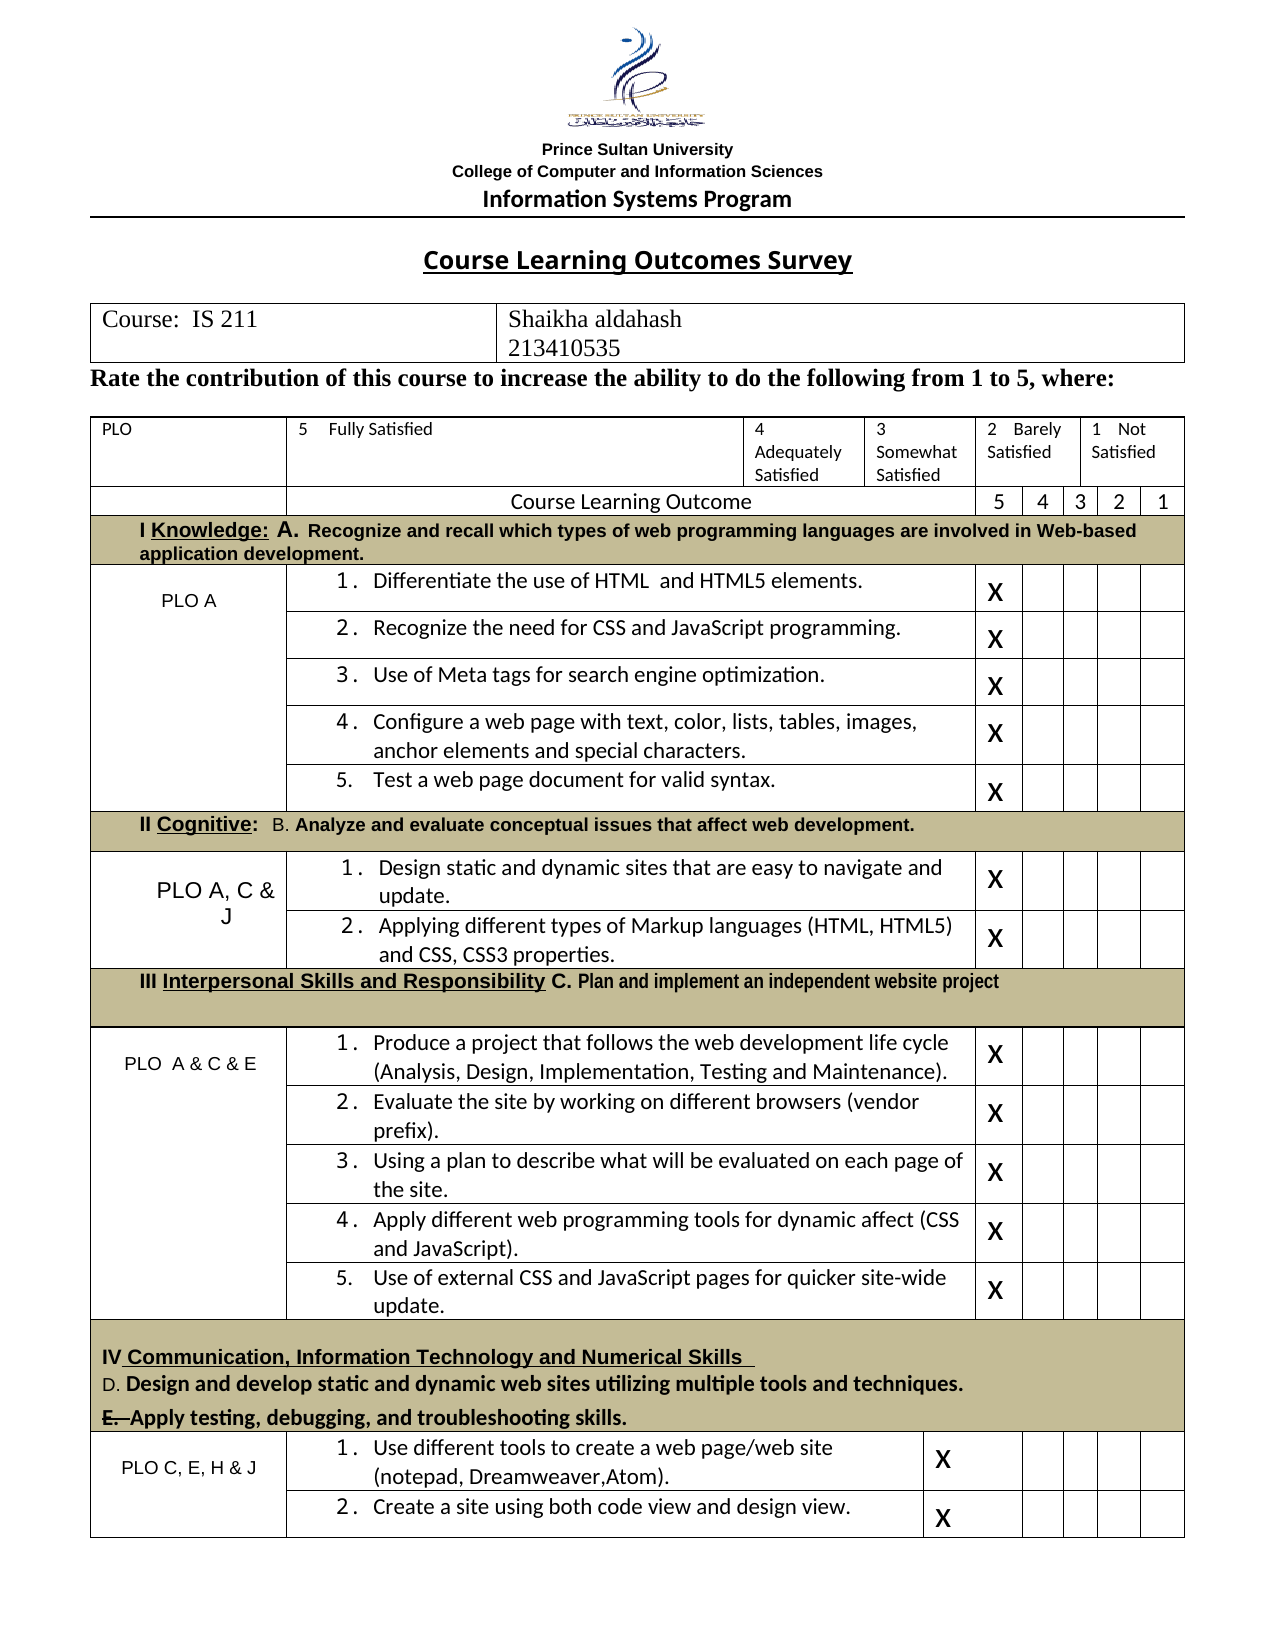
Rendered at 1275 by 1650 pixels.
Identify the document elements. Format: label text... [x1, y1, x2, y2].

table_cell x [976, 911, 1022, 968]
table_cell [1098, 706, 1140, 764]
text Rate the contribution of this course to increase the ability to do the following from 1 to 5, where: [90, 363, 1185, 391]
picture [566, 26, 707, 127]
table_cell Test a web page document for valid syntax. [287, 765, 975, 811]
table_cell [1098, 911, 1140, 968]
table_cell [1141, 1145, 1184, 1203]
table_cell Use of external CSS and JavaScript pages for quicker site-wide update. [287, 1263, 975, 1319]
table_cell [1098, 1028, 1140, 1085]
table_cell [1064, 1491, 1097, 1537]
table_cell Produce a project that follows the web development life cycle (Analysis, Design, Implementation, Testing and Maintenance). [287, 1028, 975, 1085]
table_cell Using a plan to describe what will be evaluated on each page of the site. [287, 1145, 975, 1203]
table_cell IV Communication, Information Technology and Numerical Skills D. Design and develop static and dynamic web sites utilizing multiple tools and techniques. Apply testing, debugging, and troubleshooting skills. [91, 1320, 1184, 1431]
table_cell x [976, 659, 1022, 705]
table_cell [1098, 852, 1140, 909]
table_cell Course Learning Outcome [287, 487, 975, 515]
table_cell [1141, 1432, 1184, 1490]
table_cell [1098, 1086, 1140, 1144]
table_cell [1064, 1086, 1097, 1144]
table_cell [1141, 612, 1184, 658]
table_cell [1064, 765, 1097, 811]
table_cell x [924, 1432, 1022, 1490]
table_cell [1141, 911, 1184, 968]
table_cell Recognize the need for CSS and JavaScript programming. [287, 612, 975, 658]
table_cell Design static and dynamic sites that are easy to navigate and update. [287, 852, 975, 909]
table_header Shaikha aldahash 213410535 [497, 304, 1184, 362]
table_cell x [976, 1263, 1022, 1319]
table_cell II Cognitive: B. Analyze and evaluate conceptual issues that affect web development. [91, 812, 1184, 851]
table_cell [91, 487, 286, 515]
table_cell [1141, 1491, 1184, 1537]
table_cell [1141, 1263, 1184, 1319]
table_cell [1098, 565, 1140, 611]
table_header PLO [91, 418, 286, 486]
table_cell [1141, 1204, 1184, 1262]
table_cell [1023, 911, 1063, 968]
table_cell x [924, 1491, 1022, 1537]
table_cell [1023, 1028, 1063, 1085]
table_cell [1141, 765, 1184, 811]
table_cell x [976, 852, 1022, 909]
table_cell [1023, 659, 1063, 705]
table_cell Use different tools to create a web page/web site (notepad, Dreamweaver,Atom). [287, 1432, 923, 1490]
table_header Course: IS 211 [91, 304, 496, 362]
table_cell [1023, 1432, 1063, 1490]
table_cell Configure a web page with text, color, lists, tables, images, anchor elements and special characters. [287, 706, 975, 764]
table_cell [1064, 612, 1097, 658]
table_cell I Knowledge: A. Recognize and recall which types of web programming languages are involved in Web-based application development. [91, 516, 1184, 564]
table_cell [1064, 1145, 1097, 1203]
table_header 3 Somewhat Satisfied [865, 418, 975, 486]
table_cell [1023, 565, 1063, 611]
table_cell [1064, 565, 1097, 611]
table_cell [1023, 1204, 1063, 1262]
table_cell 1 [1141, 487, 1184, 515]
table_cell x [976, 1145, 1022, 1203]
table_header 2 Barely Satisfied [976, 418, 1080, 486]
table_cell [1064, 1028, 1097, 1085]
text Course Learning Outcomes Survey [90, 243, 1185, 277]
table_cell PLO C, E, H & J [91, 1432, 286, 1537]
table_cell x [976, 1086, 1022, 1144]
table_cell [1064, 1432, 1097, 1490]
table_cell III Interpersonal Skills and Responsibility C. Plan and implement an independent website project [91, 969, 1184, 1026]
table_cell [1141, 706, 1184, 764]
table_cell 5 [976, 487, 1022, 515]
table_cell Differentiate the use of HTML and HTML5 elements. [287, 565, 975, 611]
table_cell [1023, 852, 1063, 909]
table_cell [1098, 765, 1140, 811]
table_cell [1023, 706, 1063, 764]
table_cell [1064, 659, 1097, 705]
table_cell [1098, 1263, 1140, 1319]
table_cell [1023, 1491, 1063, 1537]
table_cell [1141, 852, 1184, 909]
table_cell x [976, 1204, 1022, 1262]
table_cell PLO A [91, 565, 286, 811]
table_cell [1023, 612, 1063, 658]
table_cell x [976, 565, 1022, 611]
table_cell [1064, 911, 1097, 968]
table_cell [1023, 1263, 1063, 1319]
table_cell [1098, 1145, 1140, 1203]
table_cell [1023, 765, 1063, 811]
table_cell [1098, 612, 1140, 658]
table_cell Apply different web programming tools for dynamic affect (CSS and JavaScript). [287, 1204, 975, 1262]
table_header 4 Adequately Satisfied [744, 418, 864, 486]
table_cell x [976, 765, 1022, 811]
table_cell 3 [1064, 487, 1097, 515]
table_cell [1064, 852, 1097, 909]
table_cell PLO A & C & E [91, 1028, 286, 1319]
table_cell [1141, 565, 1184, 611]
table_header 5 Fully Satisfied [287, 418, 743, 486]
table_cell [1064, 1263, 1097, 1319]
table_cell x [976, 612, 1022, 658]
table_cell [1064, 706, 1097, 764]
table_cell [1141, 1086, 1184, 1144]
text College of Computer and Information Sciences [90, 162, 1185, 181]
table_cell Evaluate the site by working on different browsers (vendor prefix). [287, 1086, 975, 1144]
table_cell Applying different types of Markup languages (HTML, HTML5) and CSS, CSS3 properties. [287, 911, 975, 968]
text Information Systems Program [90, 183, 1185, 216]
table_cell [1023, 1145, 1063, 1203]
table_cell [1098, 659, 1140, 705]
table_header 1 Not Satisfied [1081, 418, 1184, 486]
table_cell 4 [1023, 487, 1063, 515]
table_cell x [976, 706, 1022, 764]
text Prince Sultan University [90, 139, 1185, 159]
table_cell [1141, 659, 1184, 705]
table_cell [1098, 1204, 1140, 1262]
table_cell PLO A, C & J [91, 852, 286, 968]
table_cell [1023, 1086, 1063, 1144]
table_cell x [976, 1028, 1022, 1085]
table_cell Use of Meta tags for search engine optimization. [287, 659, 975, 705]
table_cell [1141, 1028, 1184, 1085]
table_cell Create a site using both code view and design view. [287, 1491, 923, 1537]
table_cell [1098, 1491, 1140, 1537]
table_cell 2 [1098, 487, 1140, 515]
table_cell [1064, 1204, 1097, 1262]
table_cell [1098, 1432, 1140, 1490]
